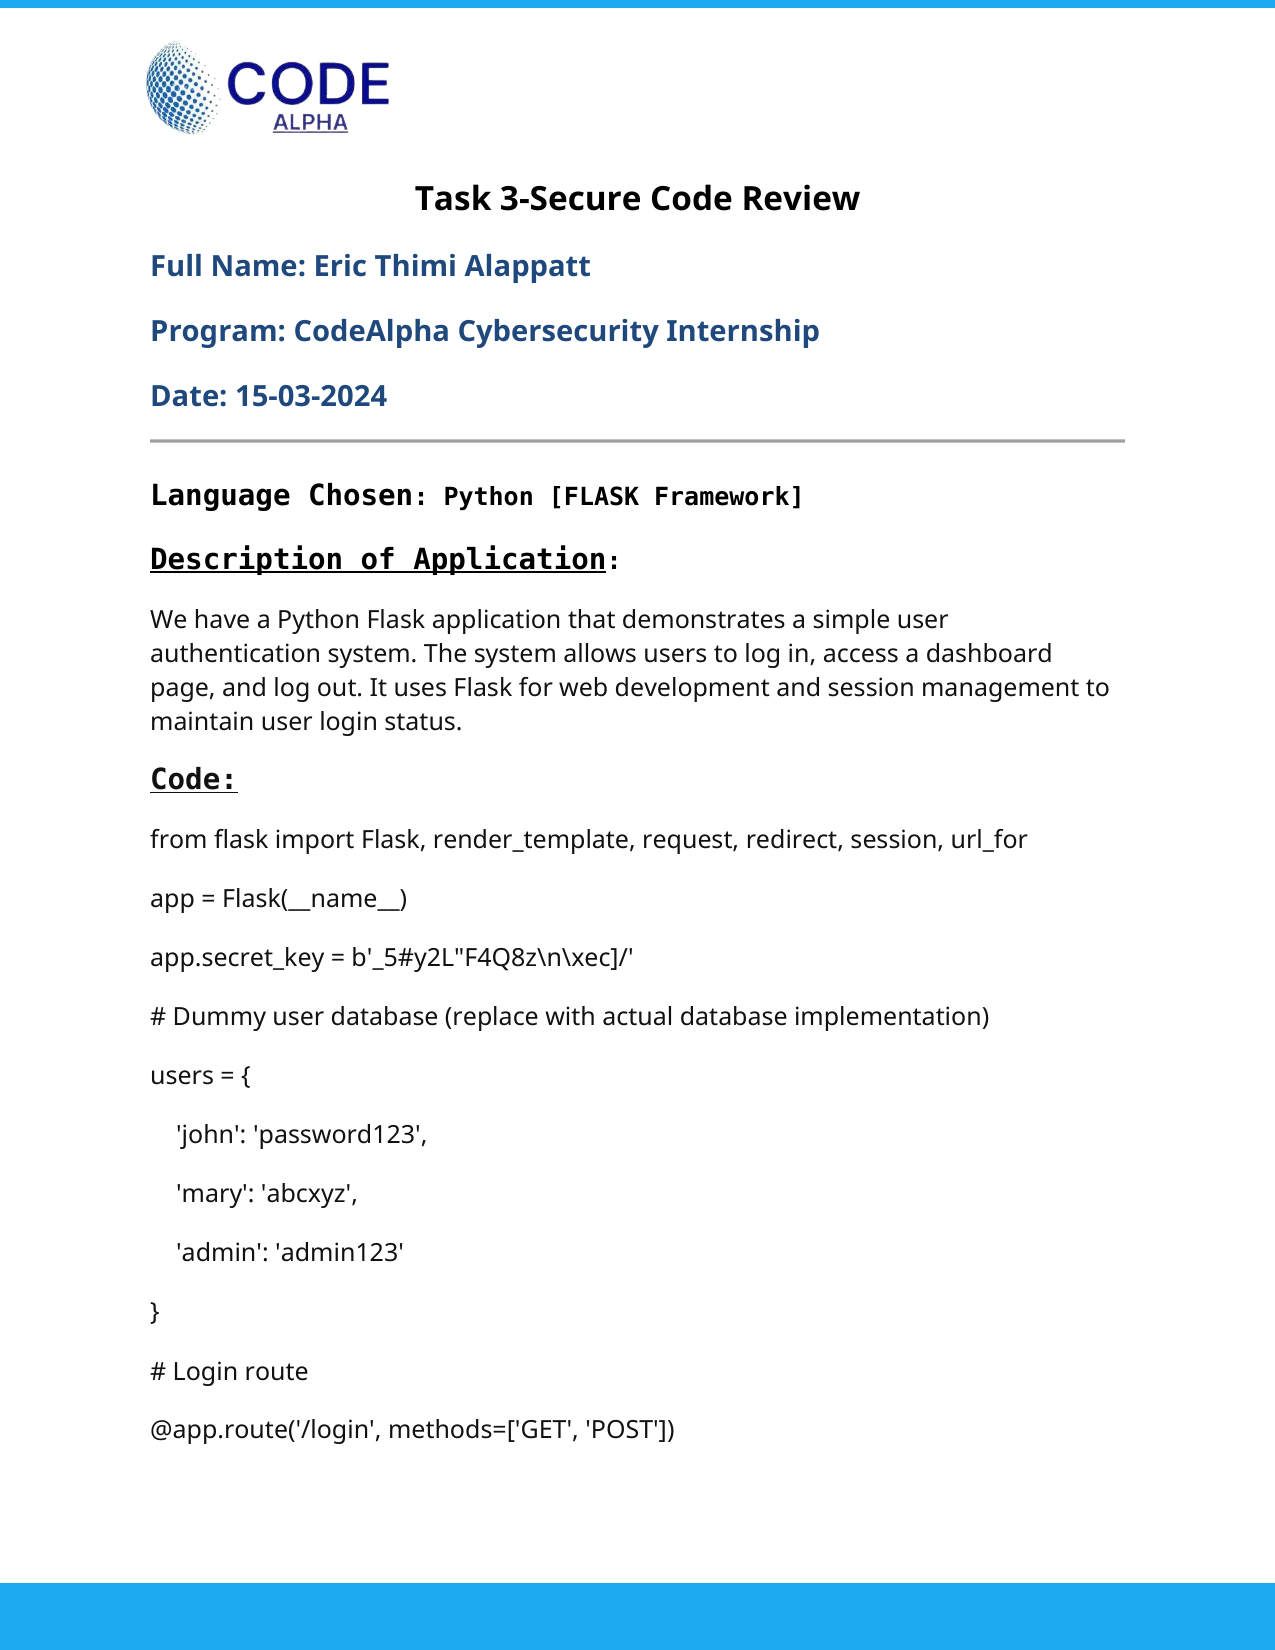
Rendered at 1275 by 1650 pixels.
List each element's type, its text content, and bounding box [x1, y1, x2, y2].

picture [0, 1583, 1275, 1650]
text # Dummy user database (replace with actual database implementation) [150, 999, 1125, 1033]
text 'admin': 'admin123' [150, 1235, 1125, 1269]
text Program: CodeAlpha Cybersecurity Internship [150, 310, 1125, 350]
text # Login route [150, 1353, 1125, 1387]
text Description of Application: [150, 542, 1125, 576]
text Full Name: Eric Thimi Alappatt [150, 245, 1125, 285]
text } [150, 1294, 1125, 1328]
text Date: 15-03-2024 [150, 375, 1125, 414]
text @app.route('/login', methods=['GET', 'POST']) [150, 1412, 1125, 1446]
text 'mary': 'abcxyz', [150, 1176, 1125, 1210]
text from flask import Flask, render_template, request, redirect, session, url_for [150, 822, 1125, 856]
subtitle Task 3-Secure Code Review [150, 175, 1125, 220]
text We have a Python Flask application that demonstrates a simple user authentication system. The system allows users to log in, access a dashboard page, and log out. It uses Flask for web development and session management to maintain user login status. [150, 601, 1125, 738]
text Language Chosen: Python [FLASK Framework] [150, 443, 1125, 512]
text app.secret_key = b'_5#y2L"F4Q8z\n\xec]/' [150, 940, 1125, 974]
text users = { [150, 1058, 1125, 1092]
text app = Flask(__name__) [150, 881, 1125, 915]
text Code: [150, 763, 1125, 797]
text 'john': 'password123', [150, 1117, 1125, 1151]
picture [143, 39, 392, 137]
picture [0, 0, 1275, 8]
